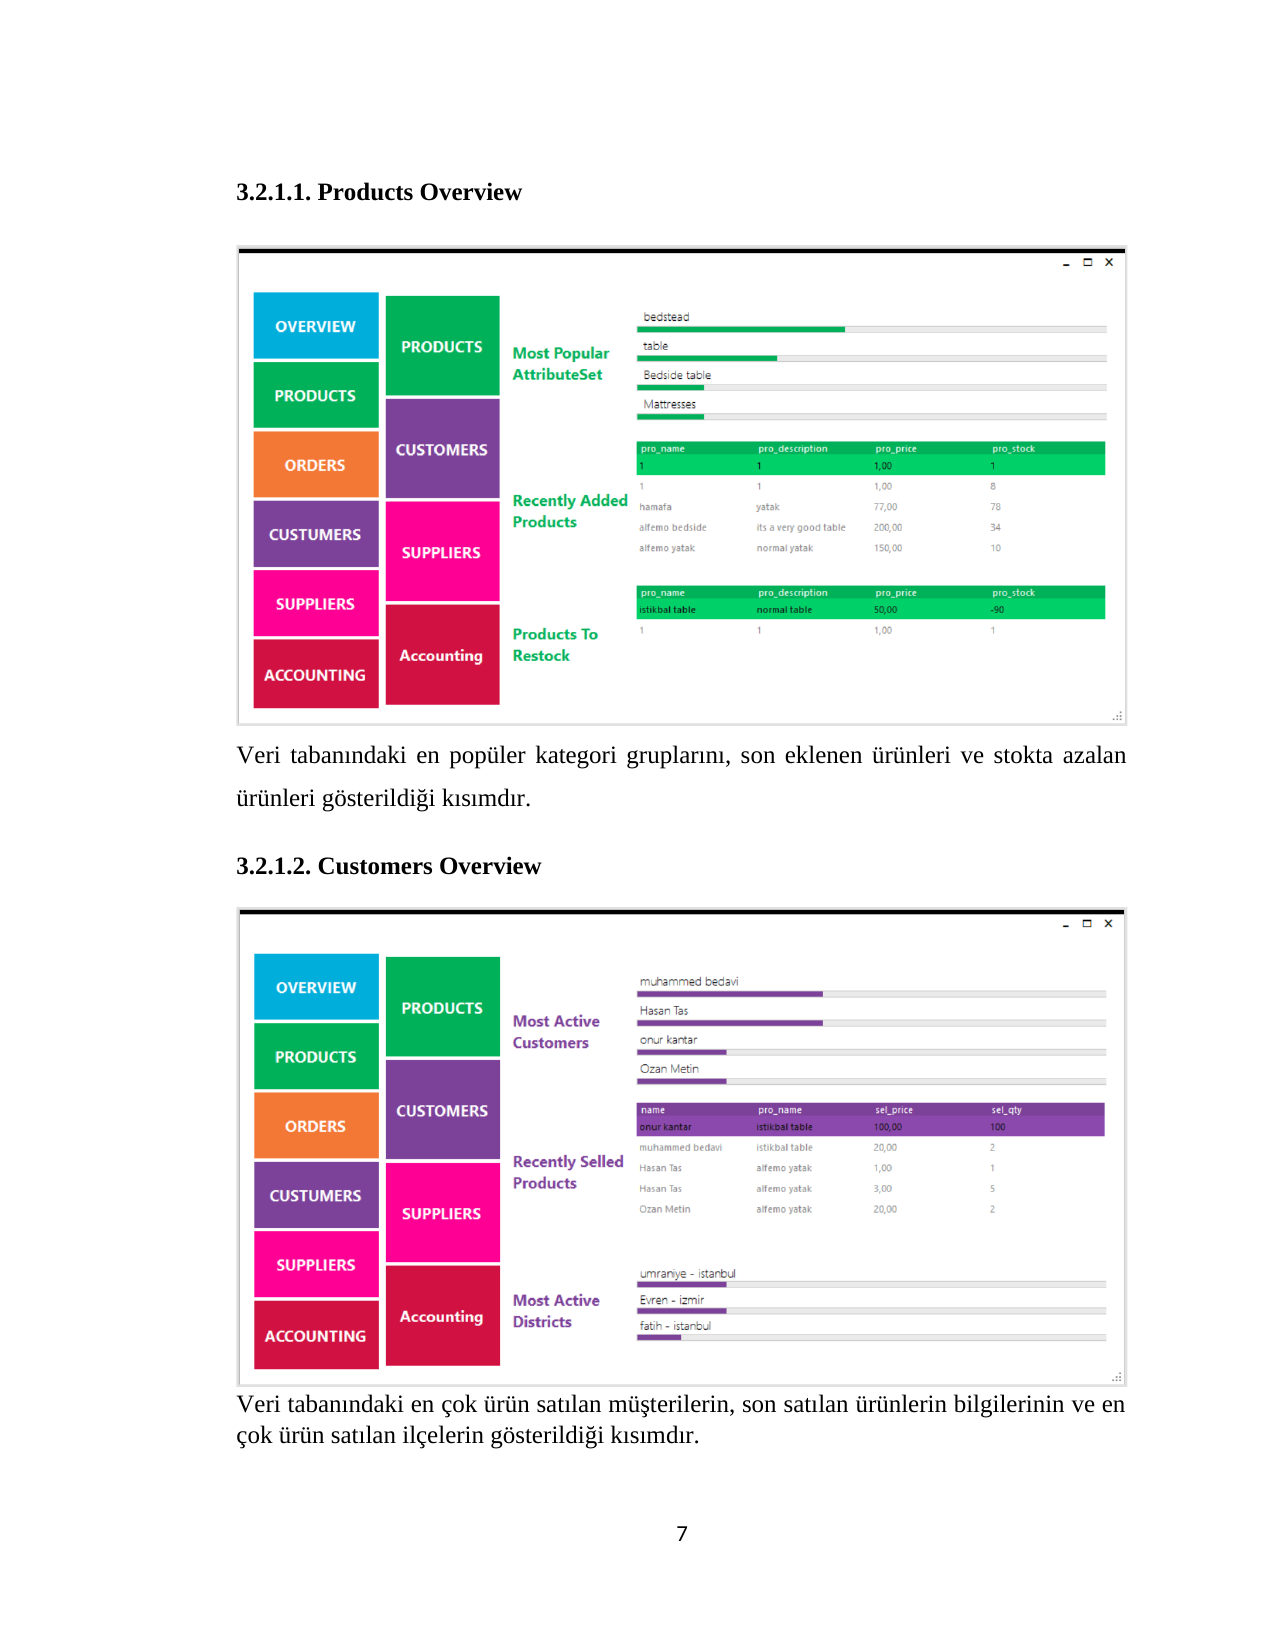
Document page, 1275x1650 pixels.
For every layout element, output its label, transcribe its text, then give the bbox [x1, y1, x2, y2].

text 3.2.1.2. Customers Overview [236, 851, 1127, 880]
text 3.2.1.1. Products Overview [236, 177, 1127, 206]
picture [236, 245, 1128, 726]
text Veri tabanındaki en popüler kategori gruplarını, son eklenen ürünleri ve stokta azalan ürünleri gösterildiği kısımdır. [236, 726, 1127, 812]
picture [236, 907, 1128, 1387]
text Veri tabanındaki en çok ürün satılan müşterilerin, son satılan ürünlerin bilgilerinin ve en çok ürün satılan ilçelerin gösterildiği kısımdır. [236, 1387, 1127, 1448]
